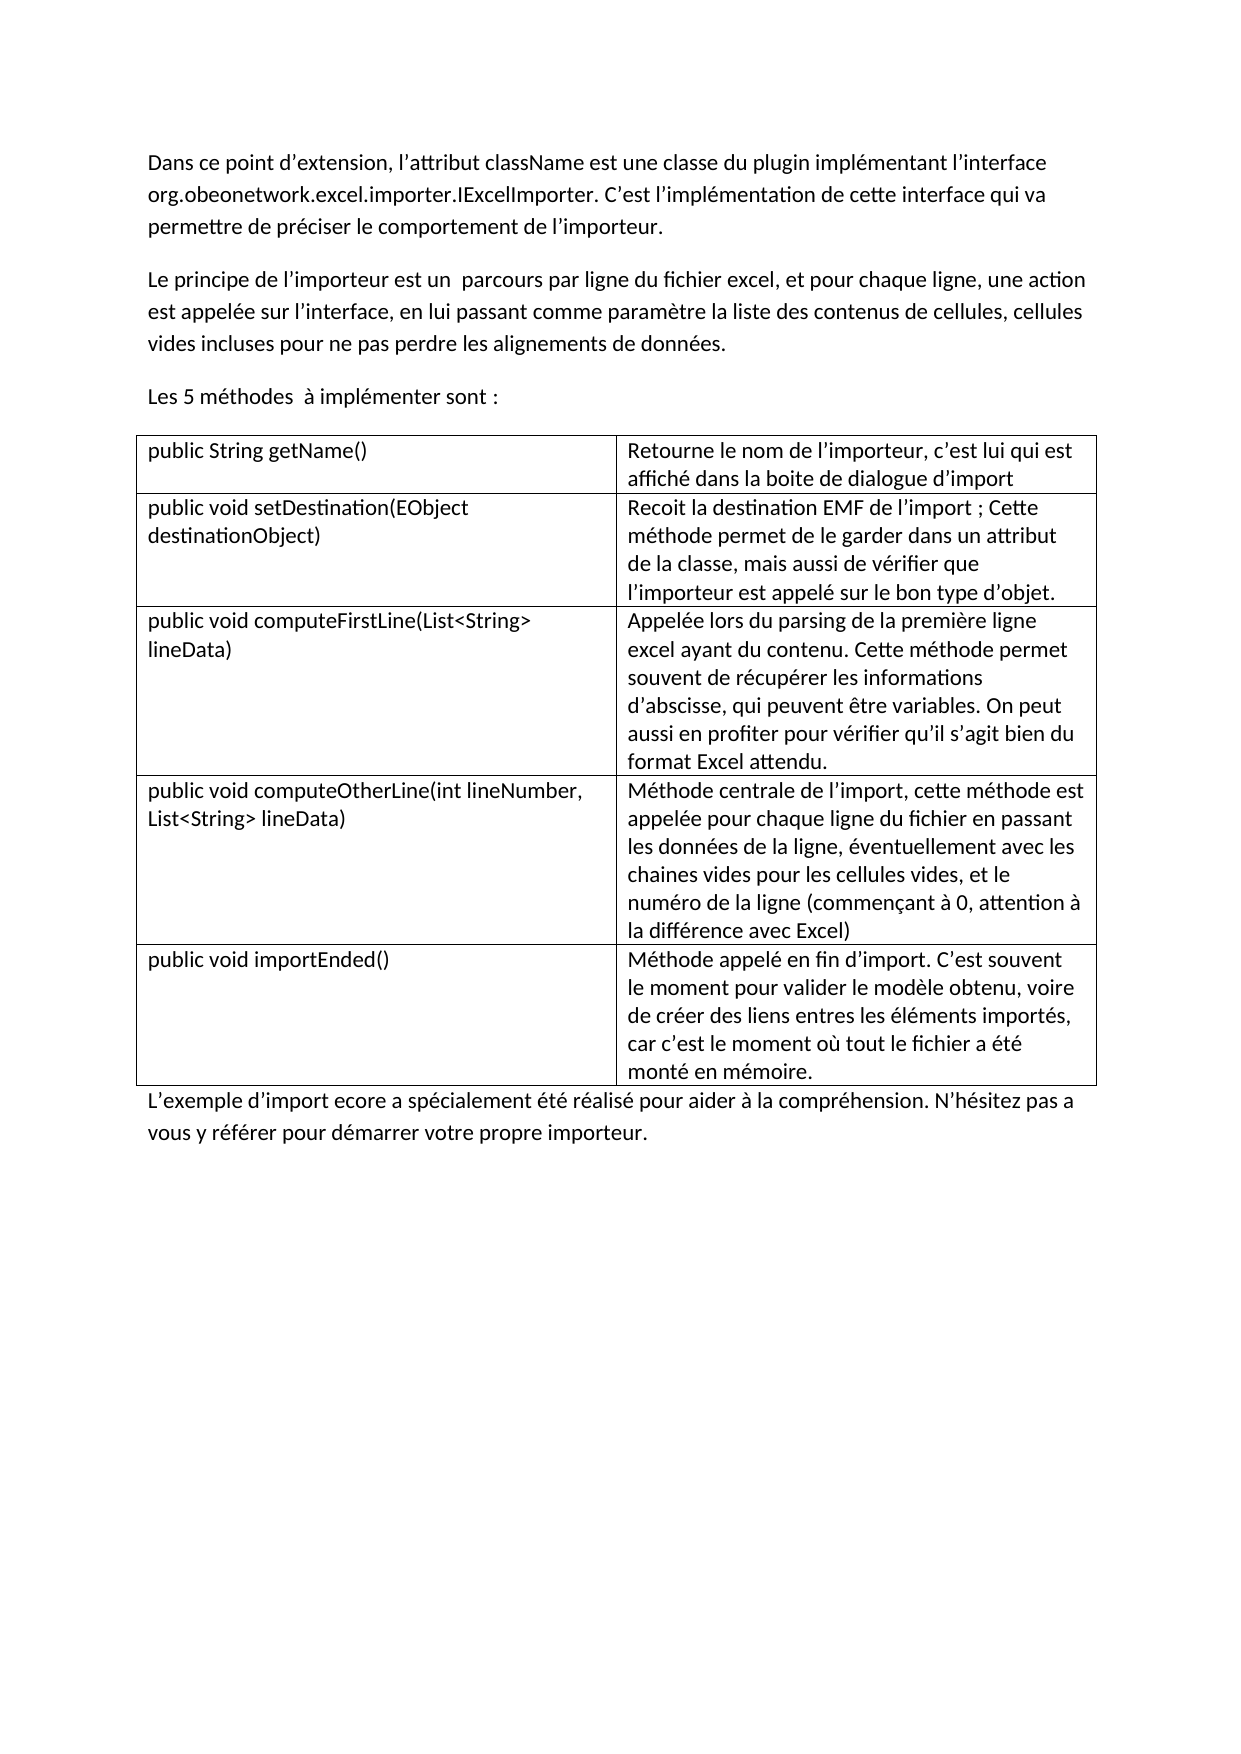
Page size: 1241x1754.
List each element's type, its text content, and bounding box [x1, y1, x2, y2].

text L’exemple d’import ecore a spécialement été réalisé pour aider à la compréhension. N’hésitez pas a vous y référer pour démarrer votre propre importeur. [148, 1086, 1093, 1146]
table_cell Méthode centrale de l’import, cette méthode est appelée pour chaque ligne du fichier en passant les données de la ligne, éventuellement avec les chaines vides pour les cellules vides, et le numéro de la ligne (commençant à 0, attention à la différence avec Excel) [617, 776, 1096, 944]
table_header Retourne le nom de l’importeur, c’est lui qui est affiché dans la boite de dialogue d’import [617, 436, 1096, 492]
table_cell public void computeFirstLine(List<String> lineData) [137, 607, 616, 775]
table_cell public void computeOtherLine(int lineNumber, List<String> lineData) [137, 776, 616, 944]
table_cell public void setDestination(EObject destinationObject) [137, 494, 616, 606]
text Le principe de l’importeur est un parcours par ligne du fichier excel, et pour chaque ligne, une action est appelée sur l’interface, en lui passant comme paramètre la liste des contenus de cellules, cellules vides incluses pour ne pas perdre les alignements de données. [148, 265, 1093, 357]
table_cell Méthode appelé en fin d’import. C’est souvent le moment pour valider le modèle obtenu, voire de créer des liens entres les éléments importés, car c’est le moment où tout le fichier a été monté en mémoire. [617, 945, 1096, 1085]
table_cell Recoit la destination EMF de l’import ; Cette méthode permet de le garder dans un attribut de la classe, mais aussi de vérifier que l’importeur est appelé sur le bon type d’objet. [617, 494, 1096, 606]
table_header public String getName() [137, 436, 616, 492]
text Dans ce point d’extension, l’attribut className est une classe du plugin implémentant l’interface org.obeonetwork.excel.importer.IExcelImporter. C’est l’implémentation de cette interface qui va permettre de préciser le comportement de l’importeur. [148, 148, 1093, 240]
table_cell public void importEnded() [137, 945, 616, 1085]
text Les 5 méthodes à implémenter sont : [148, 382, 1093, 410]
table_cell Appelée lors du parsing de la première ligne excel ayant du contenu. Cette méthode permet souvent de récupérer les informations d’abscisse, qui peuvent être variables. On peut aussi en profiter pour vérifier qu’il s’agit bien du format Excel attendu. [617, 607, 1096, 775]
